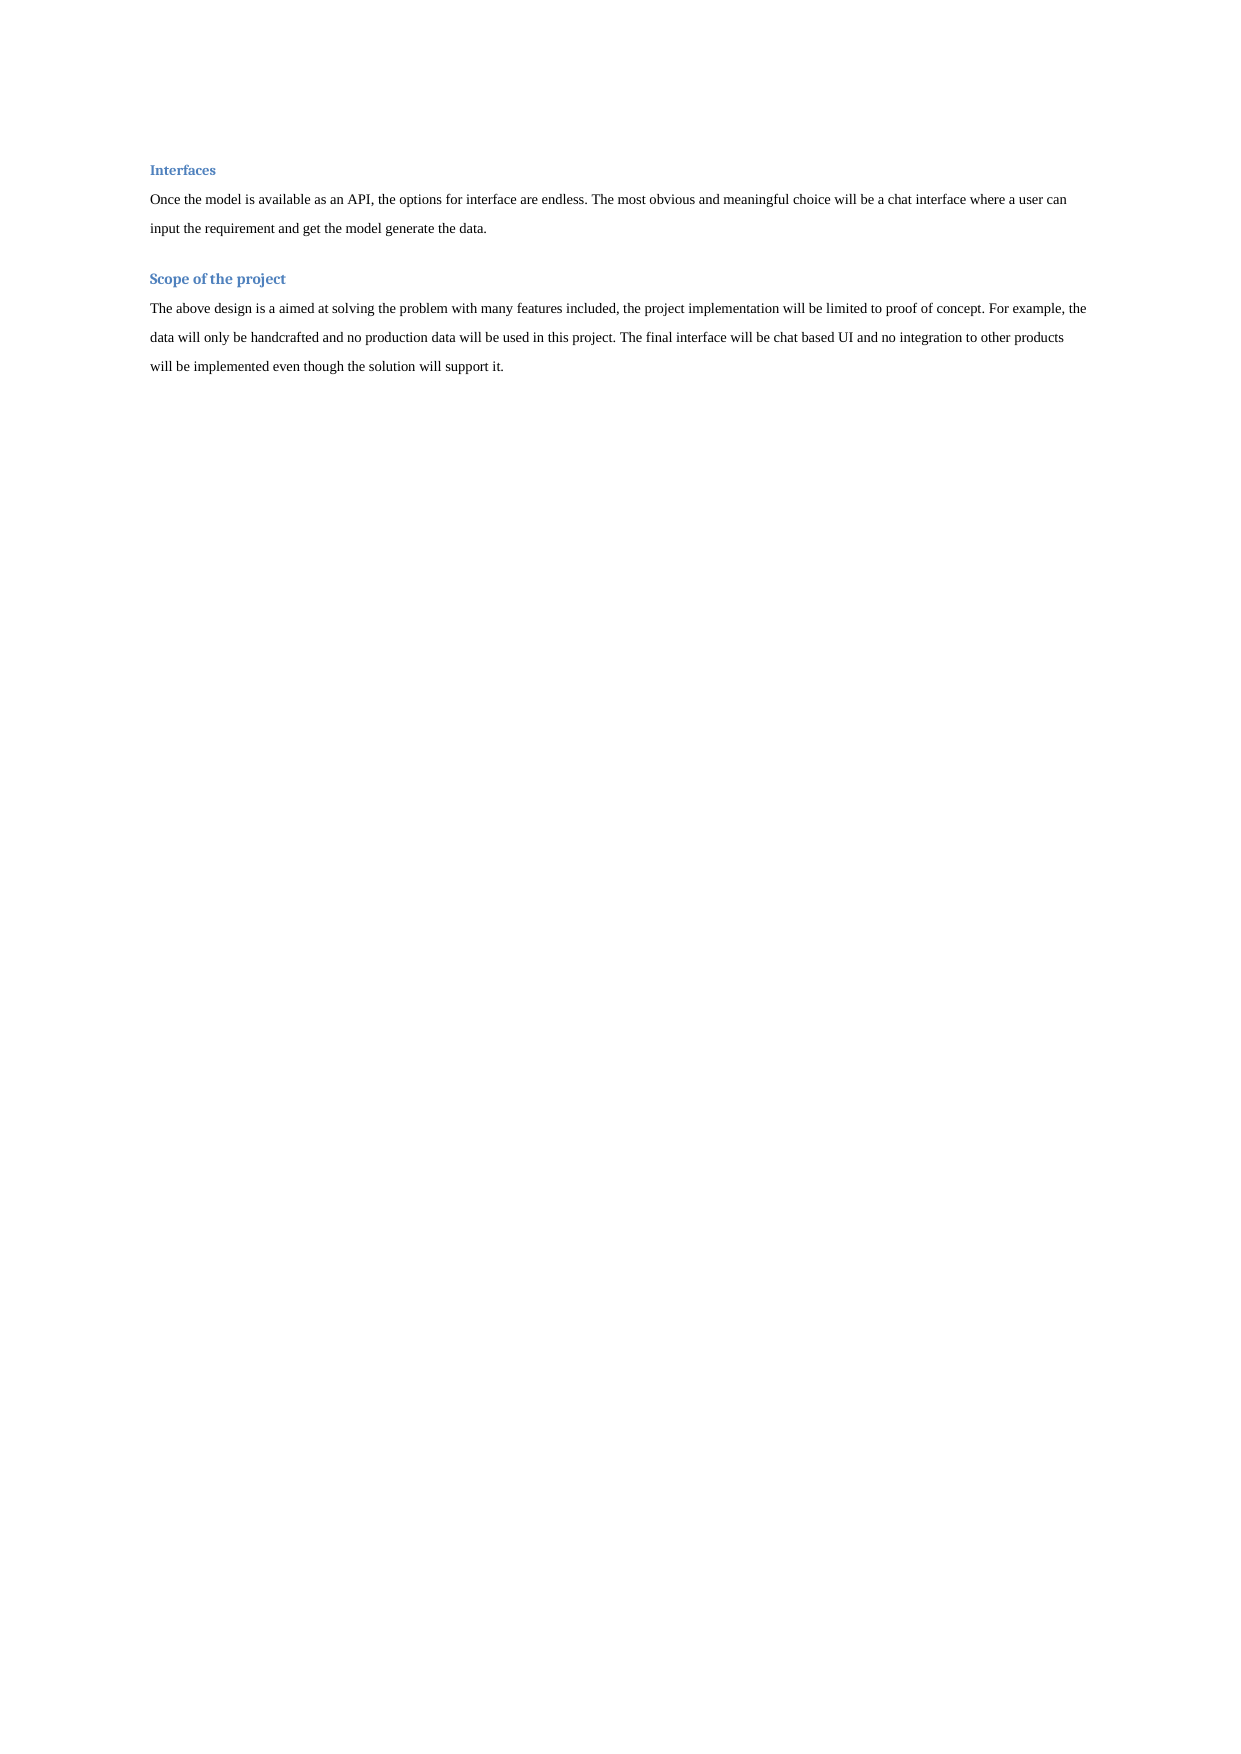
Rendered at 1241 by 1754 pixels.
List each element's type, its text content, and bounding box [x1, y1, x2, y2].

text The above design is a aimed at solving the problem with many features included, the project implementation will be limited to proof of concept. For example, the data will only be handcrafted and no production data will be used in this project. The final interface will be chat based UI and no integration to other products will be implemented even though the solution will support it. [150, 288, 1090, 374]
subtitle Scope of the project [150, 257, 1090, 288]
subtitle Interfaces [150, 150, 1090, 179]
text Once the model is available as an API, the options for interface are endless. The most obvious and meaningful choice will be a chat interface where a user can input the requirement and get the model generate the data. [150, 179, 1090, 236]
